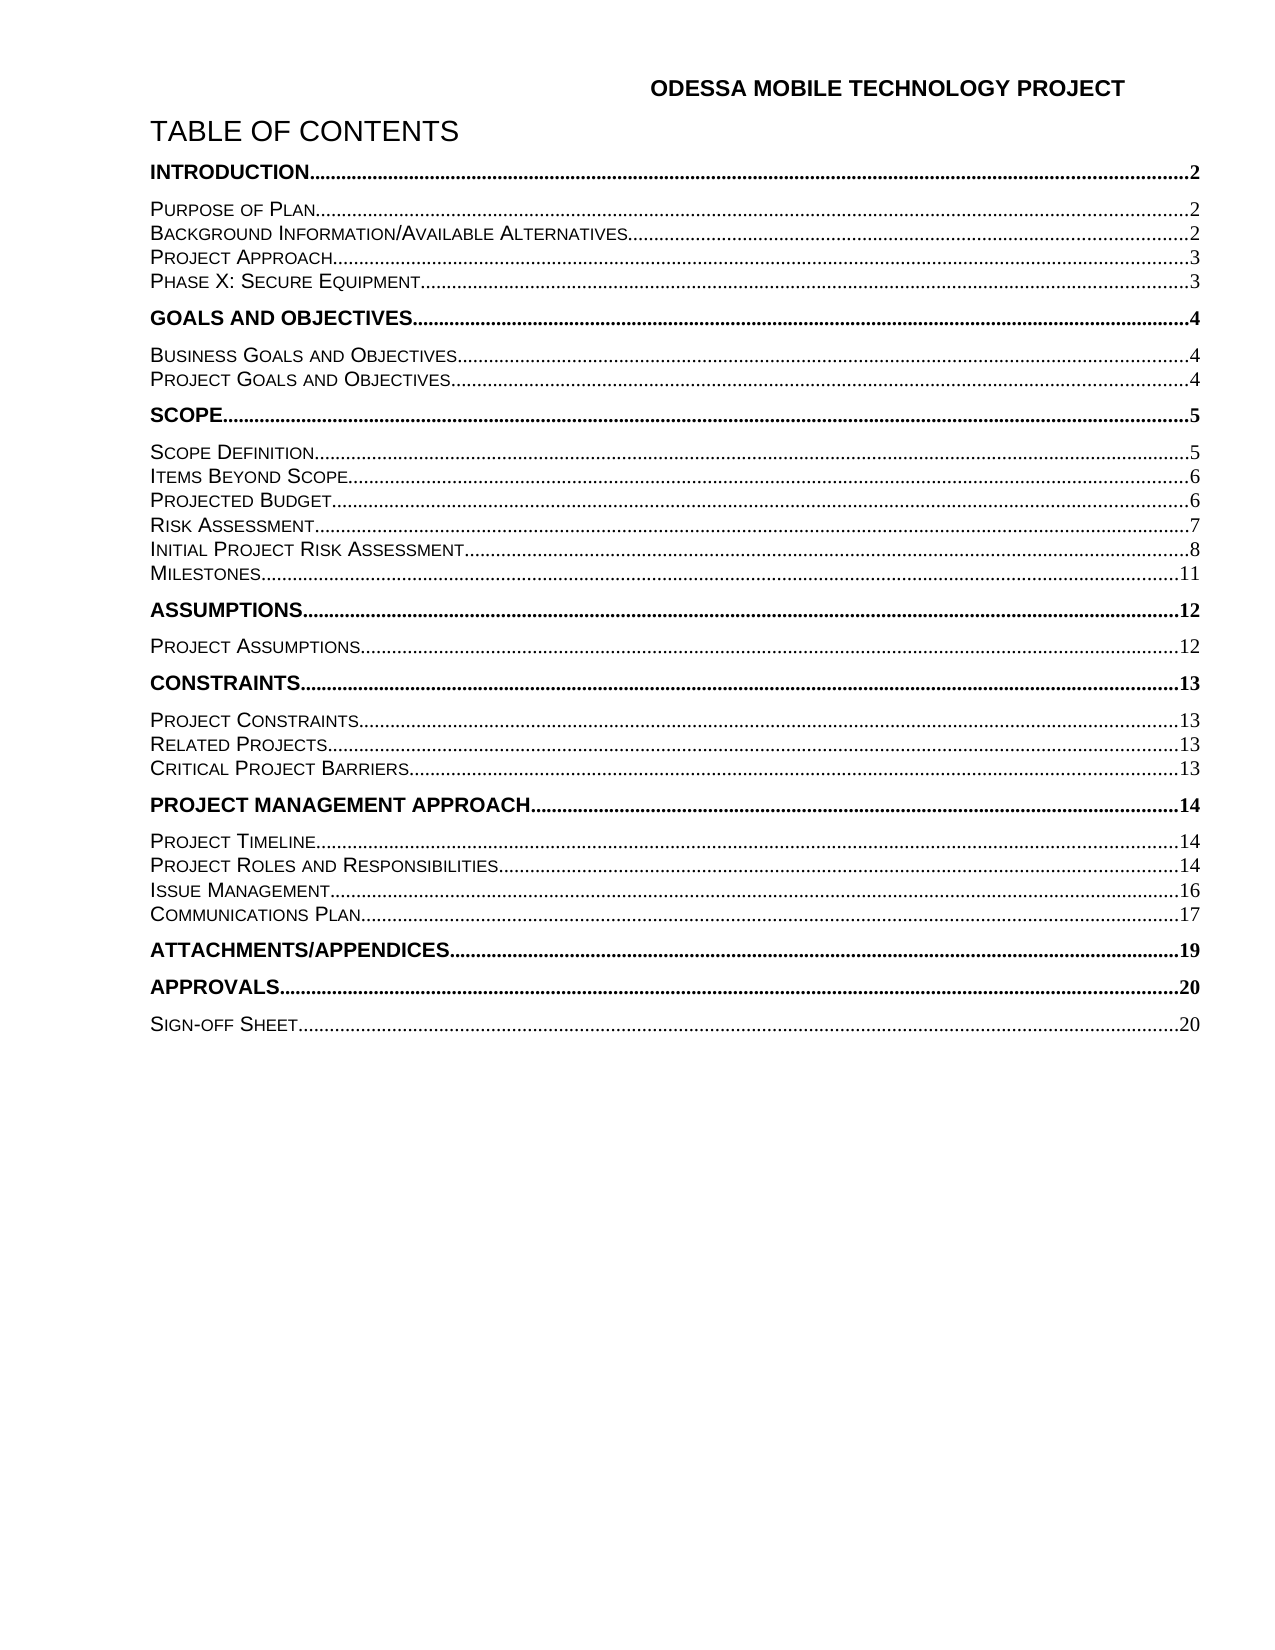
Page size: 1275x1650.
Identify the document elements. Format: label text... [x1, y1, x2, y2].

text Sign-off Sheet 20 [150, 1012, 1125, 1036]
text Phase X: Secure Equipment 3 [150, 269, 1125, 293]
text Project Roles and Responsibilities 14 [150, 853, 1125, 877]
text ASSUMPTIONS 12 [150, 597, 1125, 622]
text SCOPE 5 [150, 403, 1125, 427]
text Project Constraints 13 [150, 707, 1125, 732]
text Project Goals and Objectives 4 [150, 367, 1125, 391]
text Scope Definition 5 [150, 440, 1125, 464]
text Business Goals and Objectives 4 [150, 342, 1125, 367]
text PROJECT MANAGEMENT APPROACH 14 [150, 792, 1125, 817]
text Communications Plan 17 [150, 902, 1125, 926]
text Purpose of Plan 2 [150, 197, 1125, 221]
text Initial Project Risk Assessment 8 [150, 537, 1125, 561]
text APPROVALS 20 [150, 975, 1125, 999]
text Items Beyond Scope 6 [150, 464, 1125, 488]
text Project Timeline 14 [150, 829, 1125, 853]
text Critical Project Barriers 13 [150, 756, 1125, 780]
text Projected Budget 6 [150, 488, 1125, 512]
text Risk Assessment 7 [150, 512, 1125, 537]
text ATTACHMENTS/APPENDICES 19 [150, 938, 1125, 962]
text Related Projects 13 [150, 732, 1125, 756]
text TABLE OF CONTENTS [150, 114, 1125, 147]
text Project Approach 3 [150, 245, 1125, 269]
text Milestones 11 [150, 561, 1125, 585]
text GOALS AND OBJECTIVES 4 [150, 306, 1125, 330]
text CONSTRAINTS 13 [150, 671, 1125, 695]
text Background Information/Available Alternatives 2 [150, 221, 1125, 245]
text INTRODUCTION 2 [150, 160, 1125, 184]
text Project Assumptions 12 [150, 634, 1125, 658]
text Issue Management 16 [150, 877, 1125, 902]
